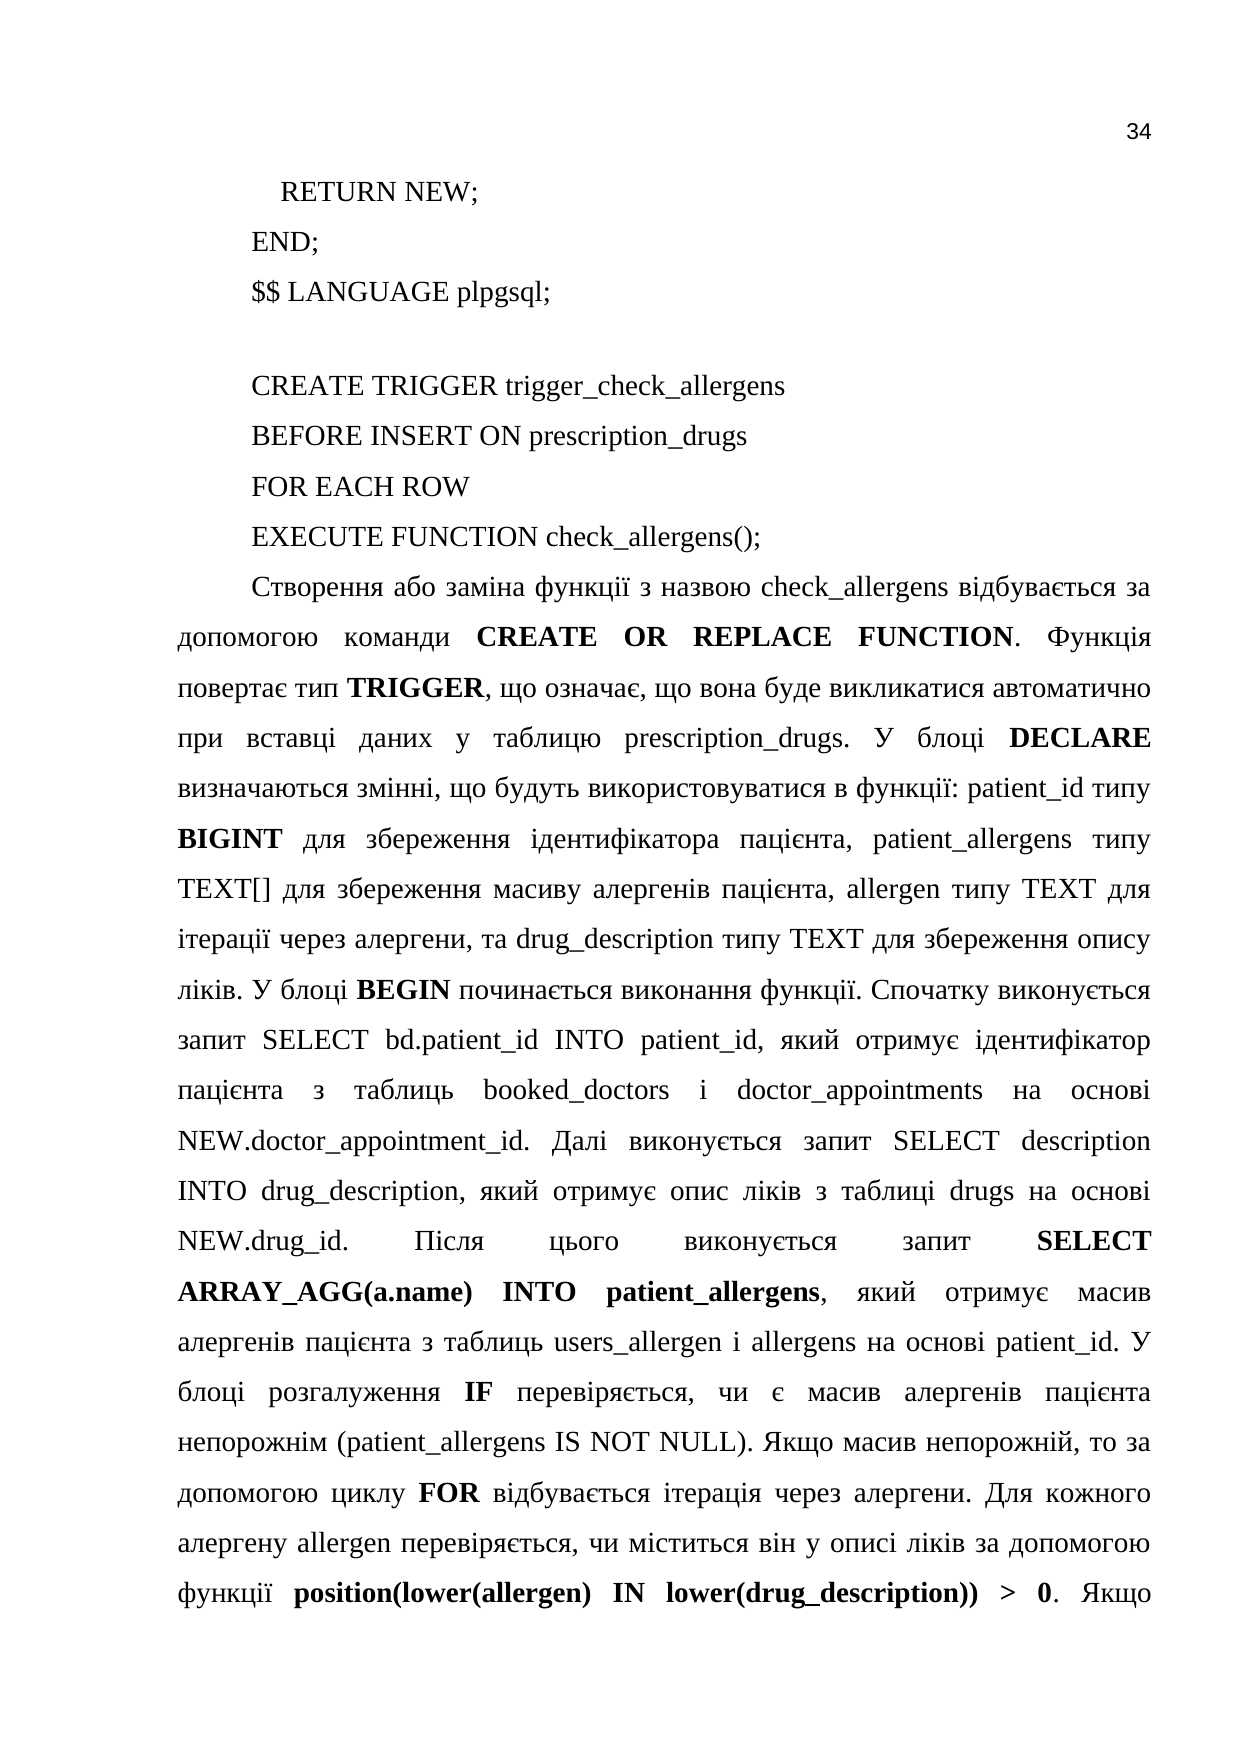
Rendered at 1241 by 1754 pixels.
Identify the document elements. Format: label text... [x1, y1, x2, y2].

text RETURN NEW; [177, 174, 1152, 207]
text $$ LANGUAGE plpgsql; [177, 274, 1152, 308]
text CREATE TRIGGER trigger_check_allergens [177, 368, 1152, 402]
text FOR EACH ROW [177, 469, 1152, 502]
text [177, 569, 1152, 1609]
text END; [177, 224, 1152, 258]
text EXECUTE FUNCTION check_allergens(); [177, 519, 1152, 552]
text BEFORE INSERT ON prescription_drugs [177, 418, 1152, 452]
